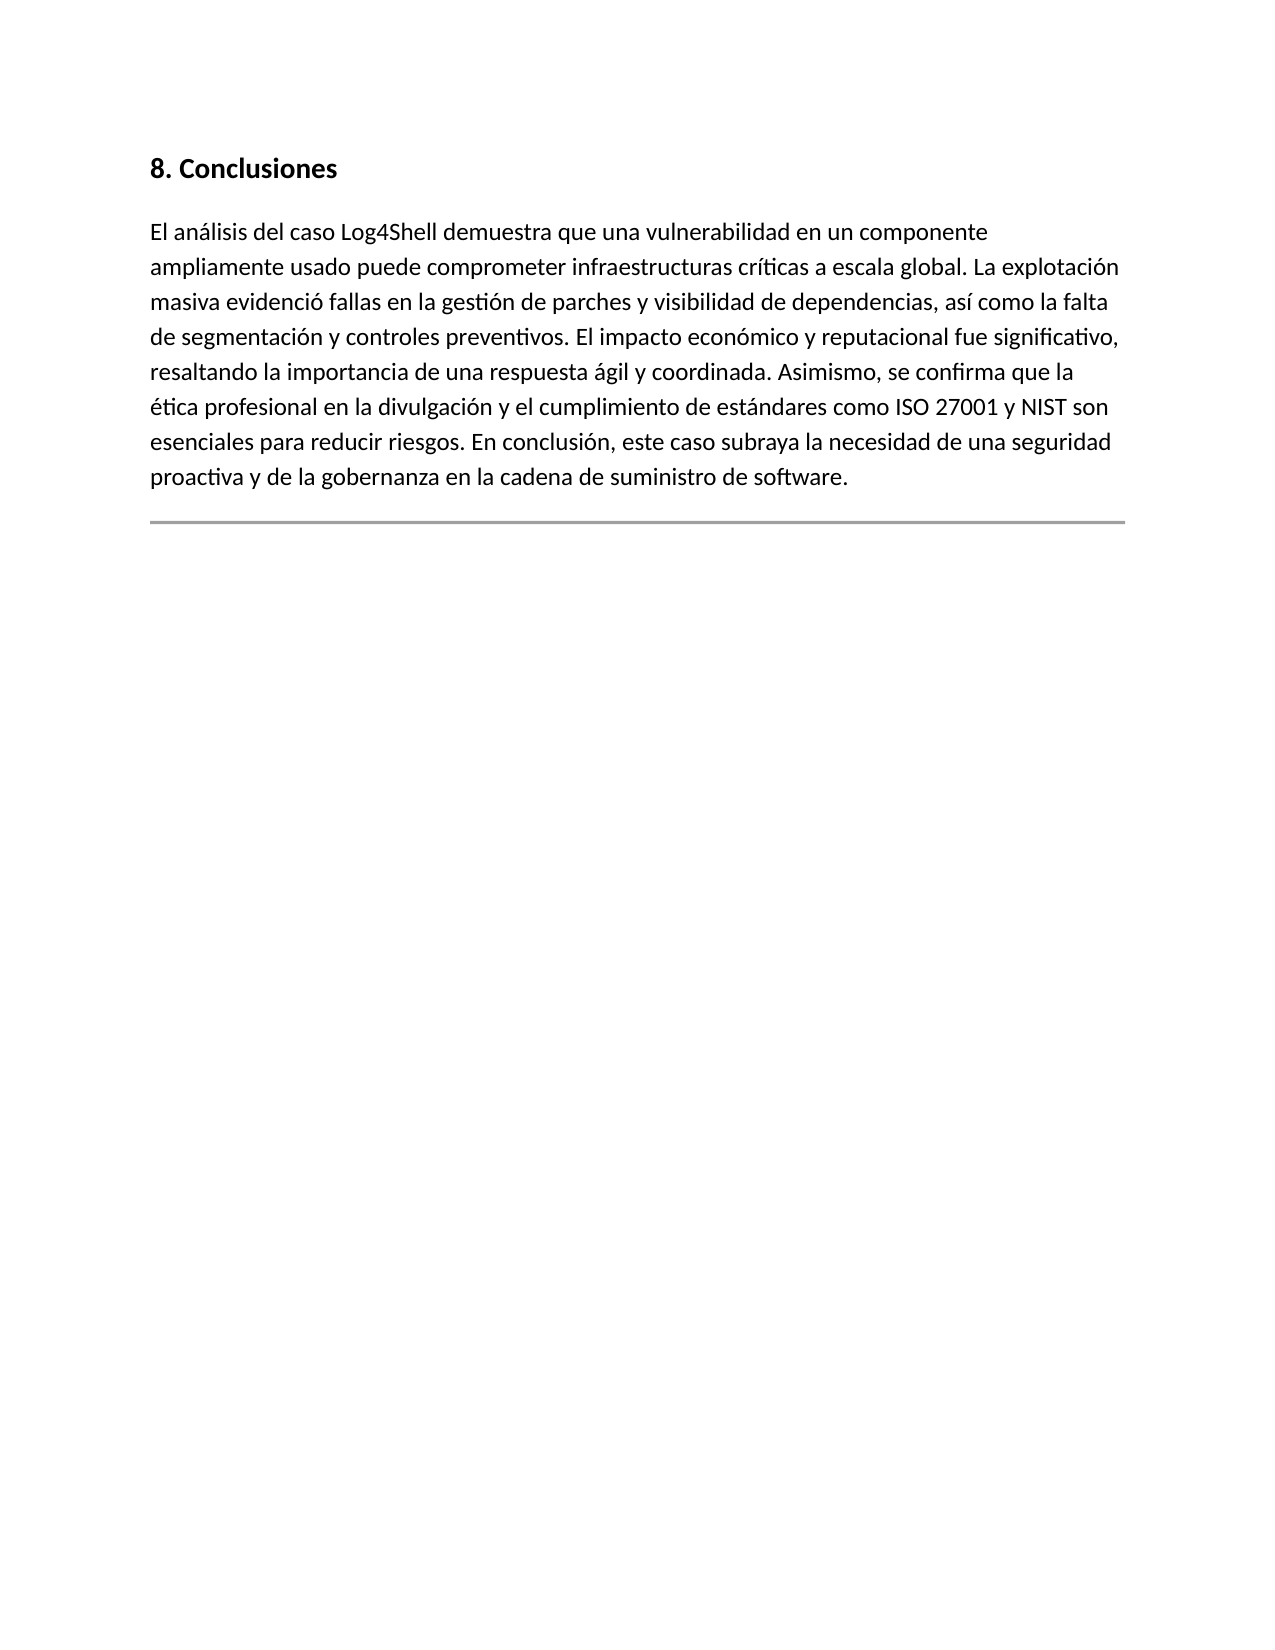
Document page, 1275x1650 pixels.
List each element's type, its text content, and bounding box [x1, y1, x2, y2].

text El análisis del caso Log4Shell demuestra que una vulnerabilidad en un componente ampliamente usado puede comprometer infraestructuras críticas a escala global. La explotación masiva evidenció fallas en la gestión de parches y visibilidad de dependencias, así como la falta de segmentación y controles preventivos. El impacto económico y reputacional fue significativo, resaltando la importancia de una respuesta ágil y coordinada. Asimismo, se confirma que la ética profesional en la divulgación y el cumplimiento de estándares como ISO 27001 y NIST son esenciales para reducir riesgos. En conclusión, este caso subraya la necesidad de una seguridad proactiva y de la gobernanza en la cadena de suministro de software. [150, 216, 1125, 491]
text 8. Conclusiones [150, 150, 1125, 186]
